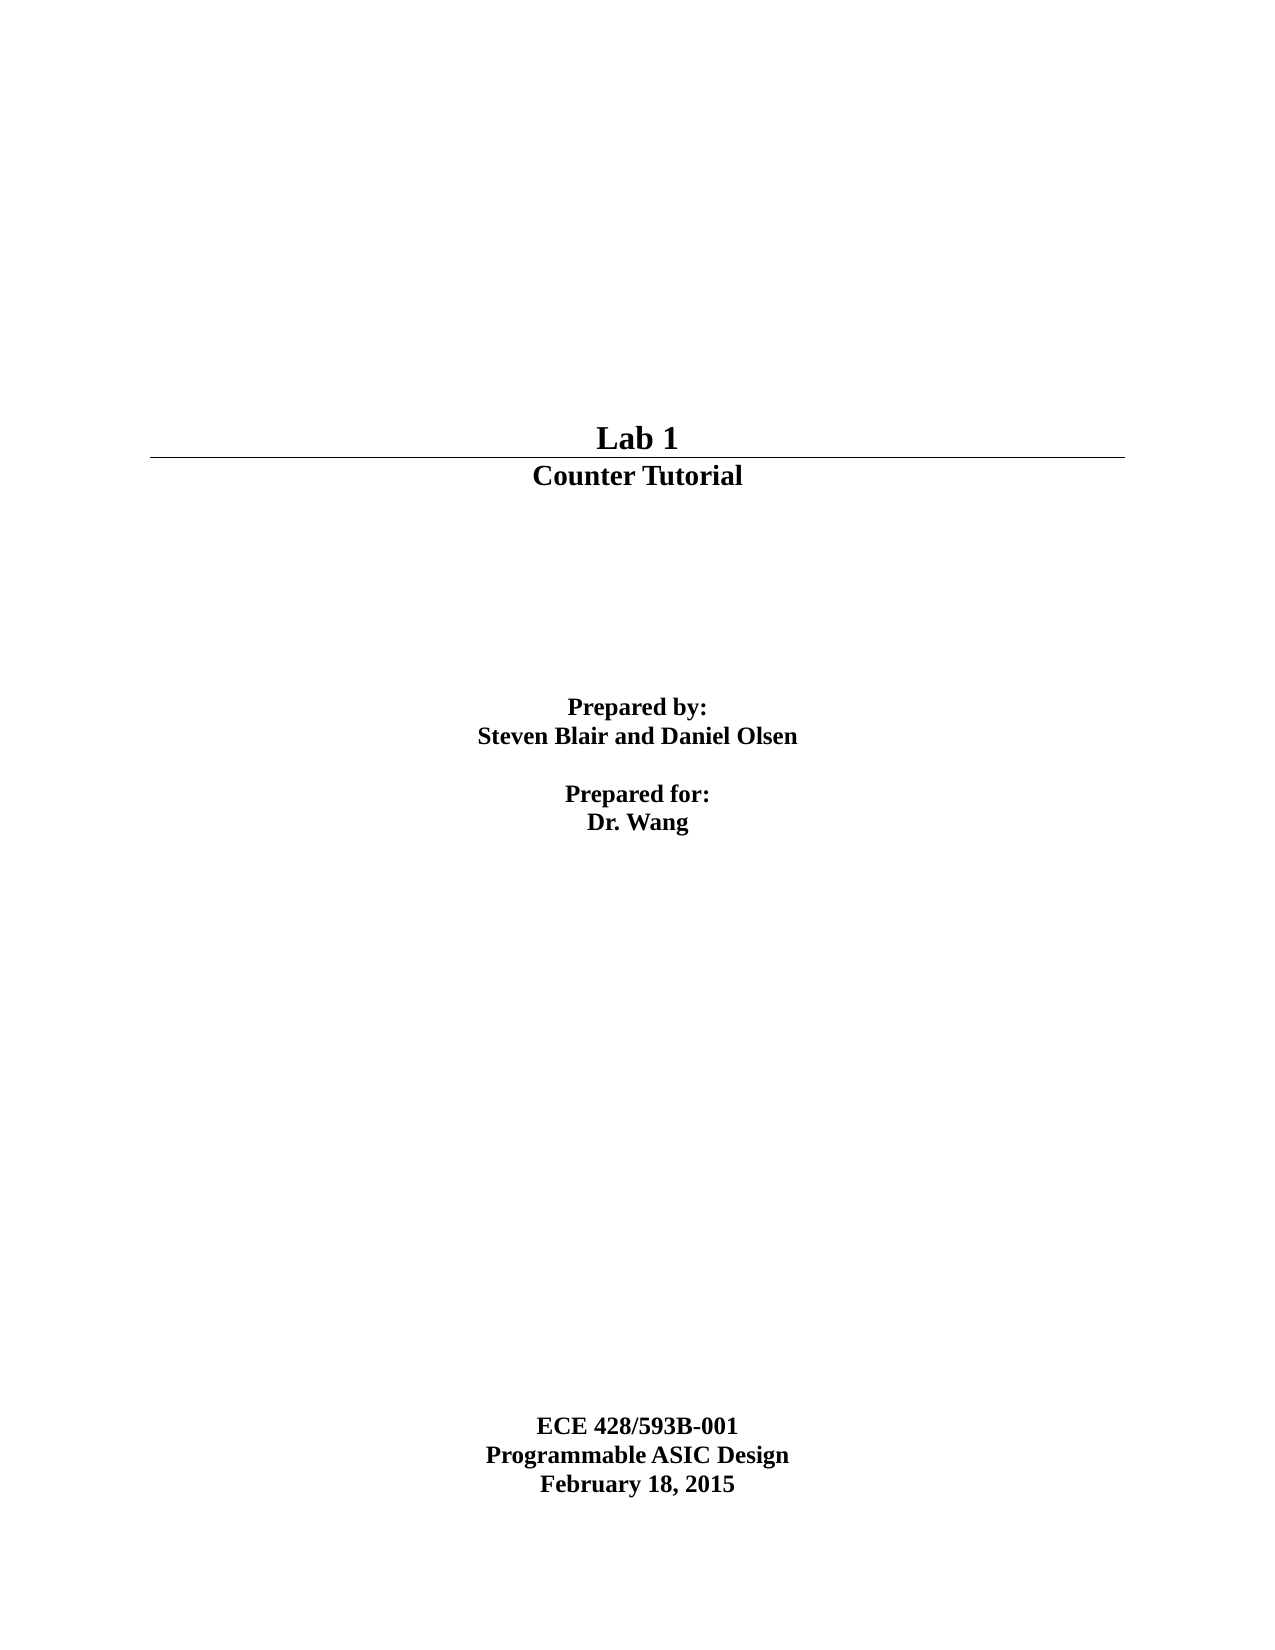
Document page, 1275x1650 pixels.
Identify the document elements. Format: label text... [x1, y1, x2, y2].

text Counter Tutorial [150, 458, 1125, 491]
text Lab 1 [150, 418, 1125, 457]
text Steven Blair and Daniel Olsen [150, 721, 1125, 750]
text ECE 428/593B-001 [150, 1411, 1125, 1440]
text Prepared by: [150, 692, 1125, 721]
text Programmable ASIC Design [150, 1440, 1125, 1469]
text Prepared for: [150, 779, 1125, 807]
text February 18, 2015 [150, 1469, 1125, 1497]
text Dr. Wang [150, 807, 1125, 836]
